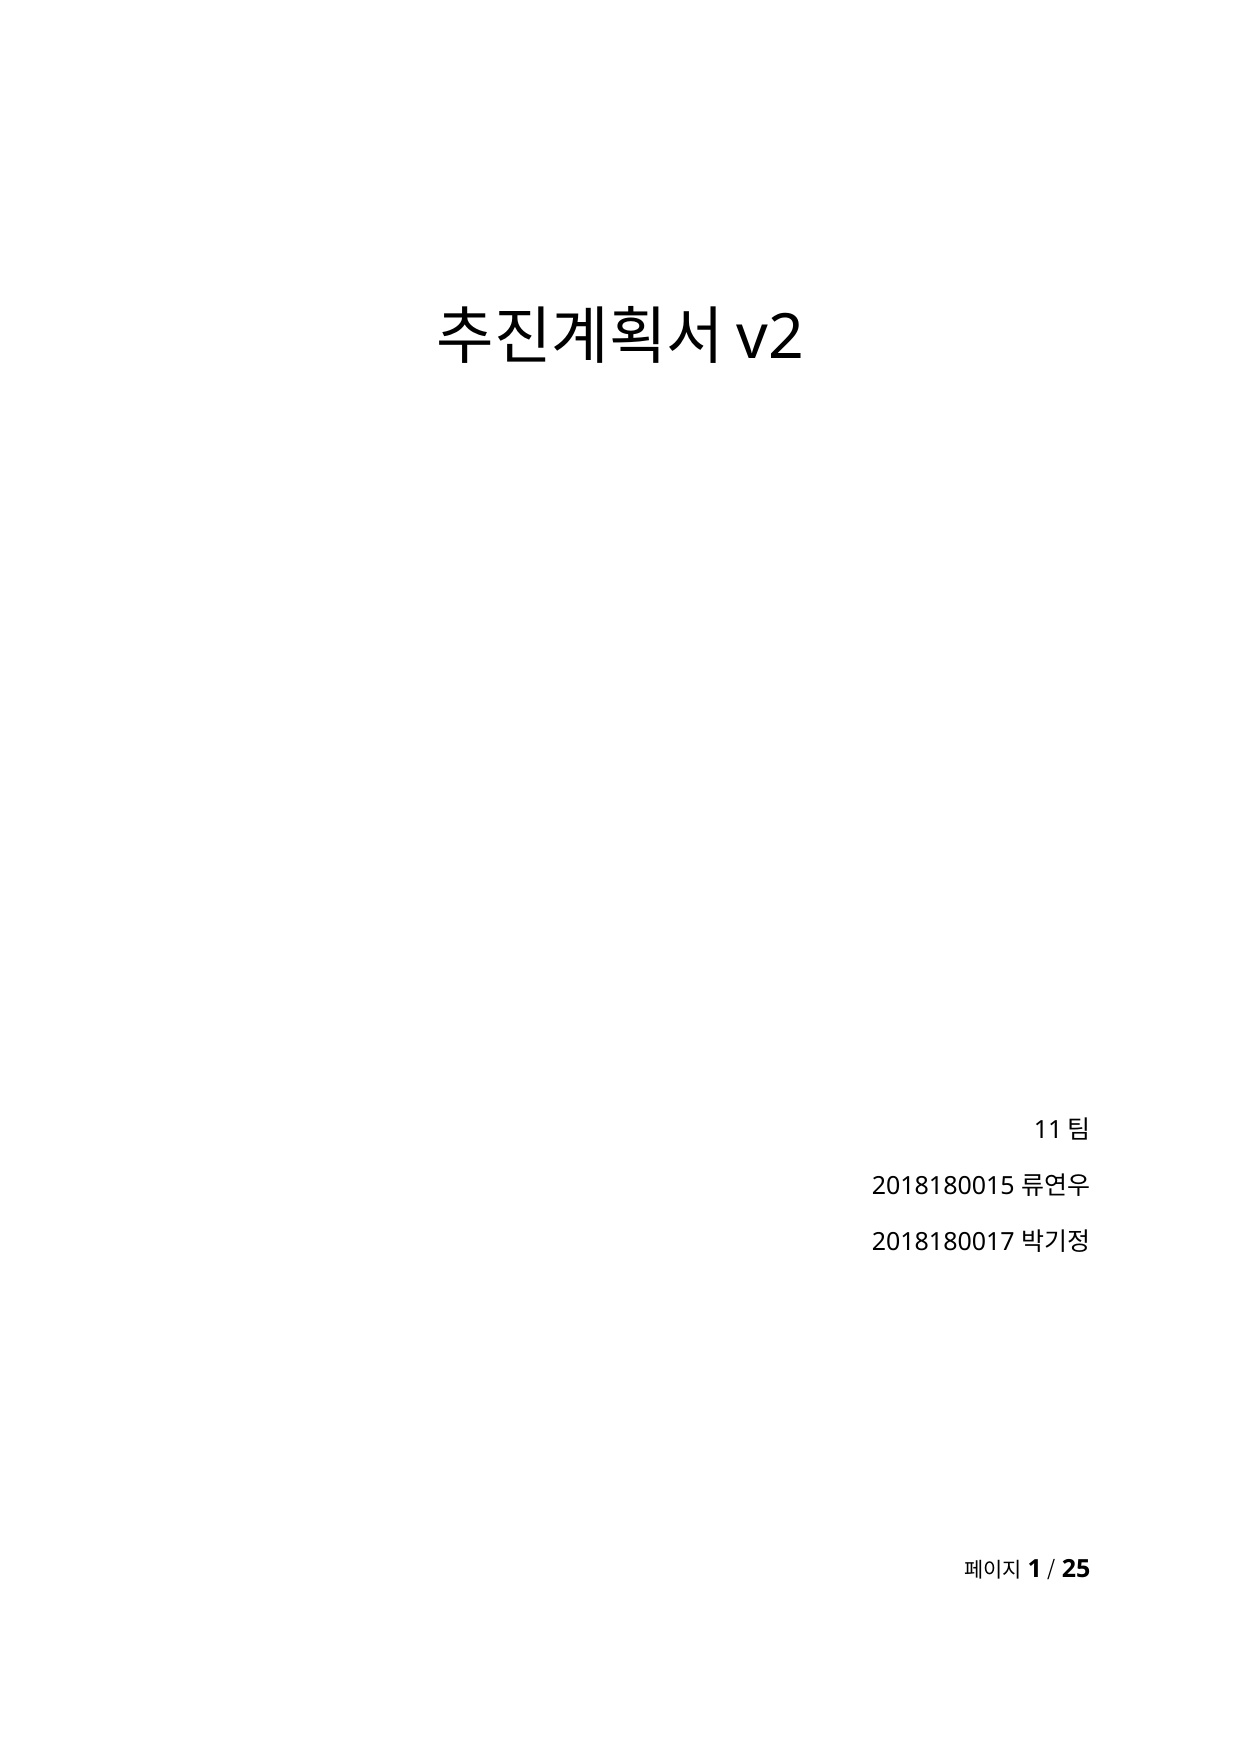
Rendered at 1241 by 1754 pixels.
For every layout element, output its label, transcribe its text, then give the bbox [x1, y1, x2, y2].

text 2018180017 박기정 [150, 1221, 1090, 1257]
text 2018180015 류연우 [150, 1166, 1090, 1202]
text 추진계획서v2 [150, 286, 1090, 377]
text 11팀 [150, 1110, 1090, 1146]
